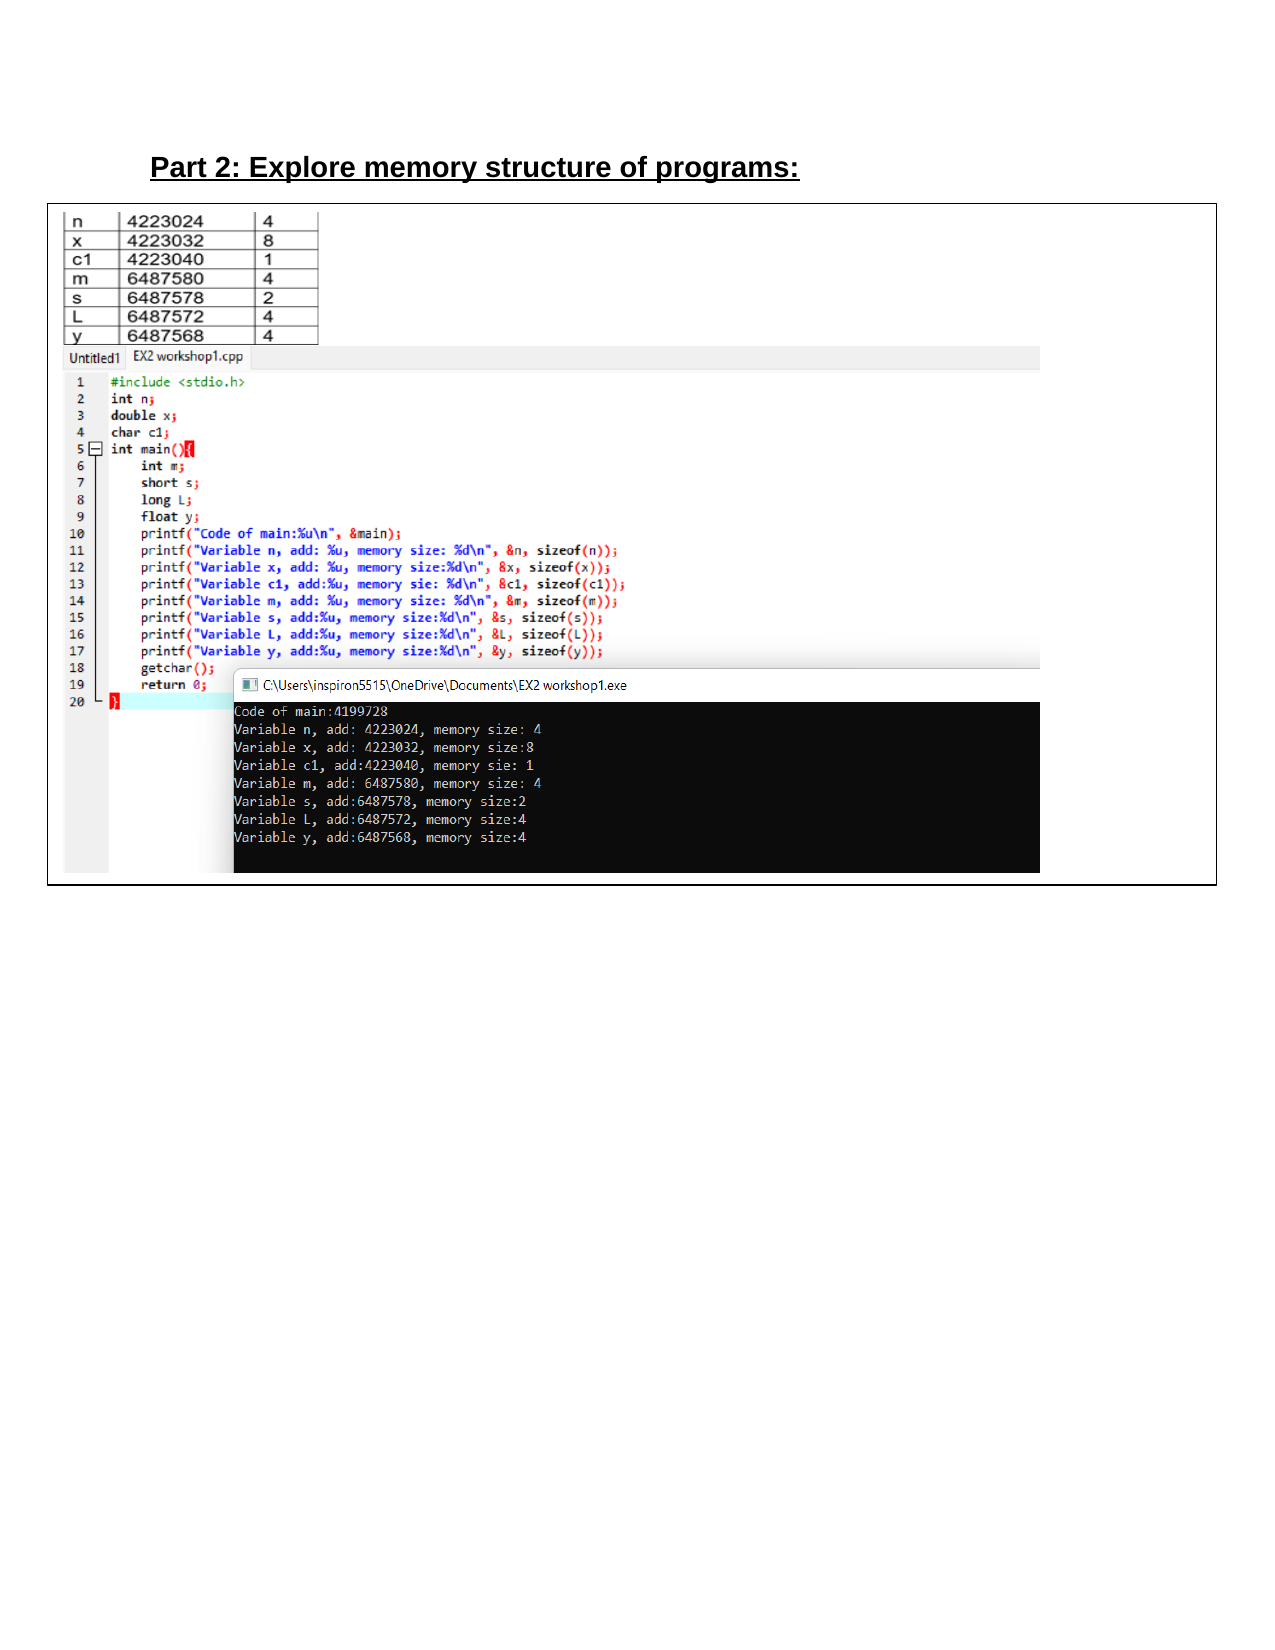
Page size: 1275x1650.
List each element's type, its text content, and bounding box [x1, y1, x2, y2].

text Part 2: Explore memory structure of programs: [150, 150, 1125, 183]
picture [62, 346, 1040, 873]
